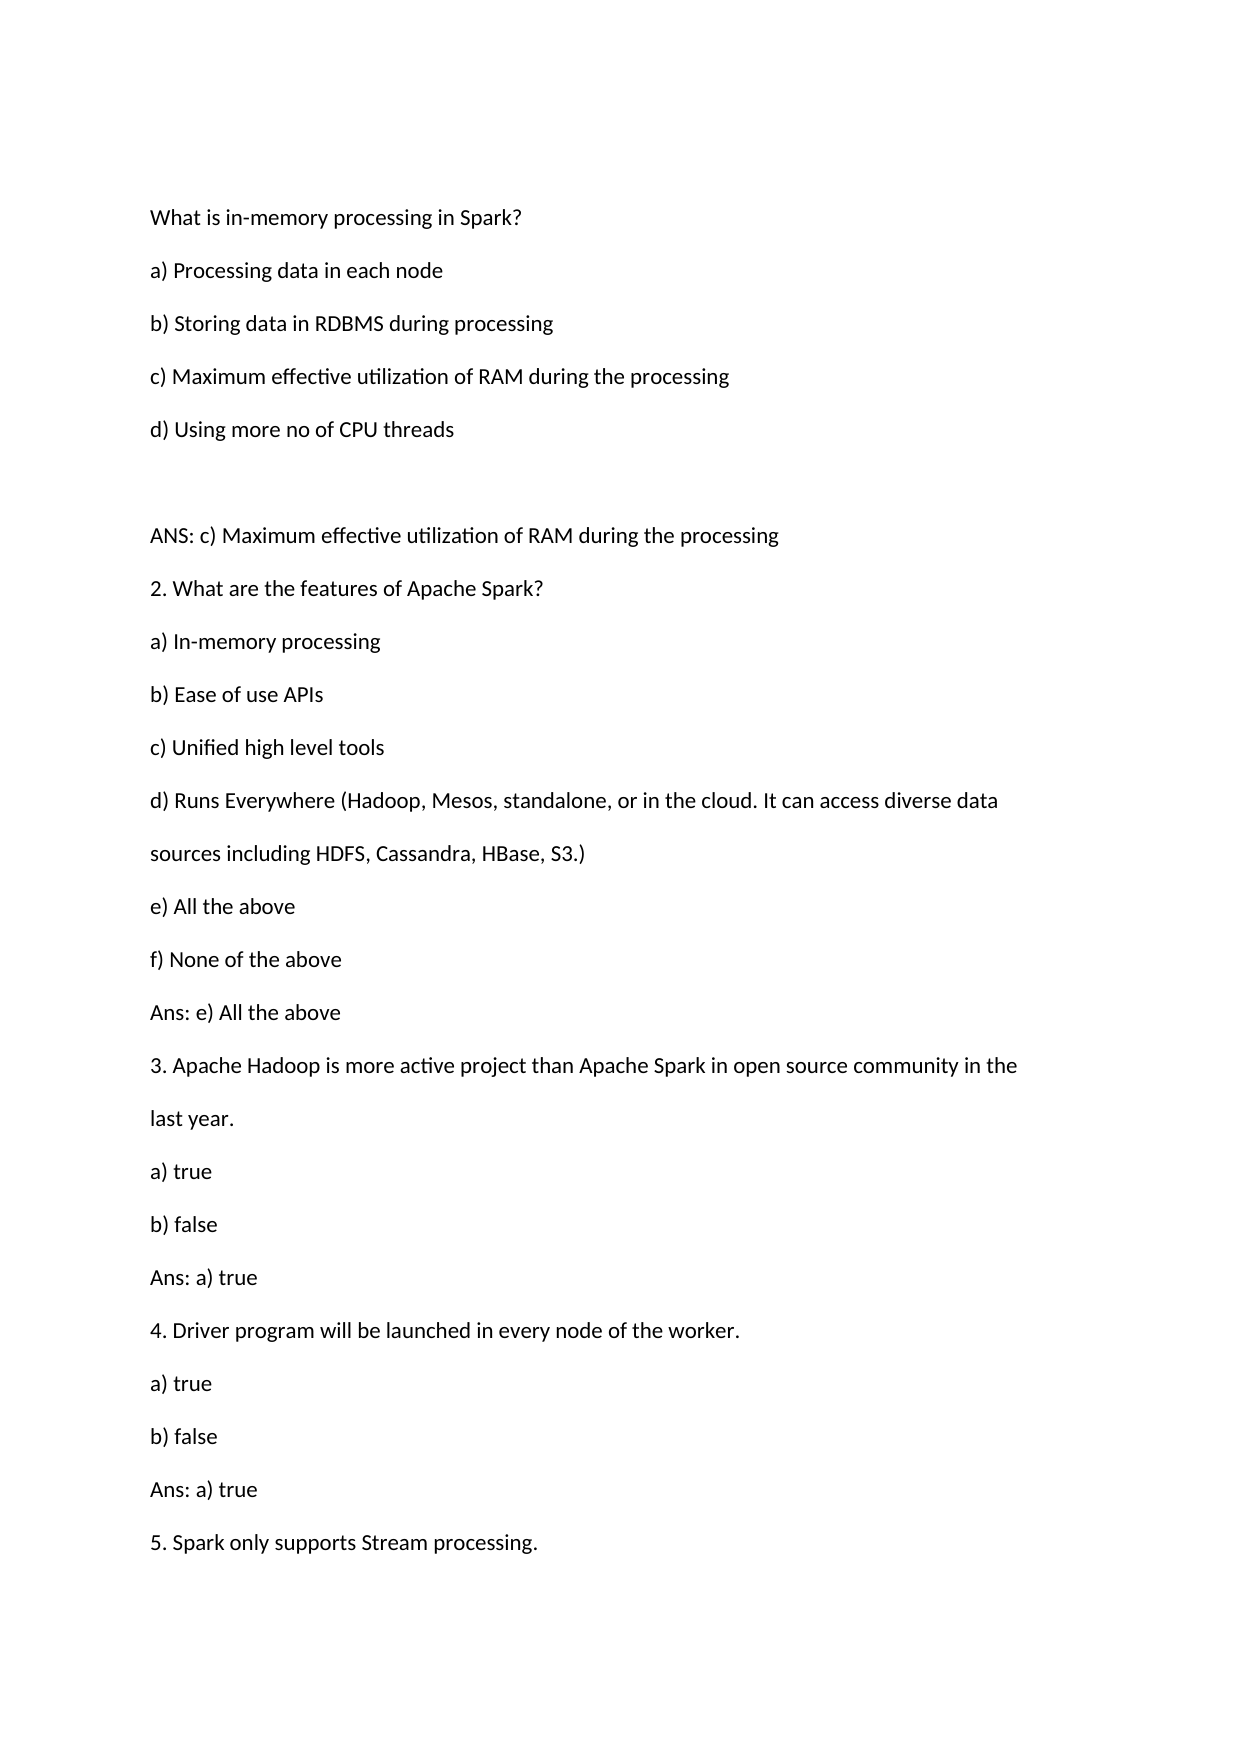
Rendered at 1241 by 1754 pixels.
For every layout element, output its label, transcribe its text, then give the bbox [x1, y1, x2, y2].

text Ans: a) true [150, 1263, 1090, 1291]
text 5. Spark only supports Stream processing. [150, 1528, 1090, 1557]
text e) All the above [150, 892, 1090, 920]
text a) true [150, 1157, 1090, 1185]
text 2. What are the features of Apache Spark? [150, 574, 1090, 602]
text What is in-memory processing in Spark? [150, 203, 1090, 231]
text a) In-memory processing [150, 627, 1090, 655]
text f) None of the above [150, 945, 1090, 973]
text Ans: e) All the above [150, 998, 1090, 1026]
text c) Maximum effective utilization of RAM during the processing [150, 362, 1090, 390]
text Ans: a) true [150, 1476, 1090, 1503]
text ANS: c) Maximum effective utilization of RAM during the processing [150, 521, 1090, 549]
text b) false [150, 1210, 1090, 1238]
text 4. Driver program will be launched in every node of the worker. [150, 1316, 1090, 1344]
text c) Unified high level tools [150, 733, 1090, 761]
text a) true [150, 1369, 1090, 1397]
text sources including HDFS, Cassandra, HBase, S3.) [150, 839, 1090, 867]
text b) Storing data in RDBMS during processing [150, 309, 1090, 337]
text 3. Apache Hadoop is more active project than Apache Spark in open source community in the [150, 1051, 1090, 1079]
text d) Runs Everywhere (Hadoop, Mesos, standalone, or in the cloud. It can access diverse data [150, 786, 1090, 814]
text b) Ease of use APIs [150, 680, 1090, 708]
text a) Processing data in each node [150, 256, 1090, 284]
text b) false [150, 1422, 1090, 1451]
text d) Using more no of CPU threads [150, 415, 1090, 443]
text last year. [150, 1104, 1090, 1132]
